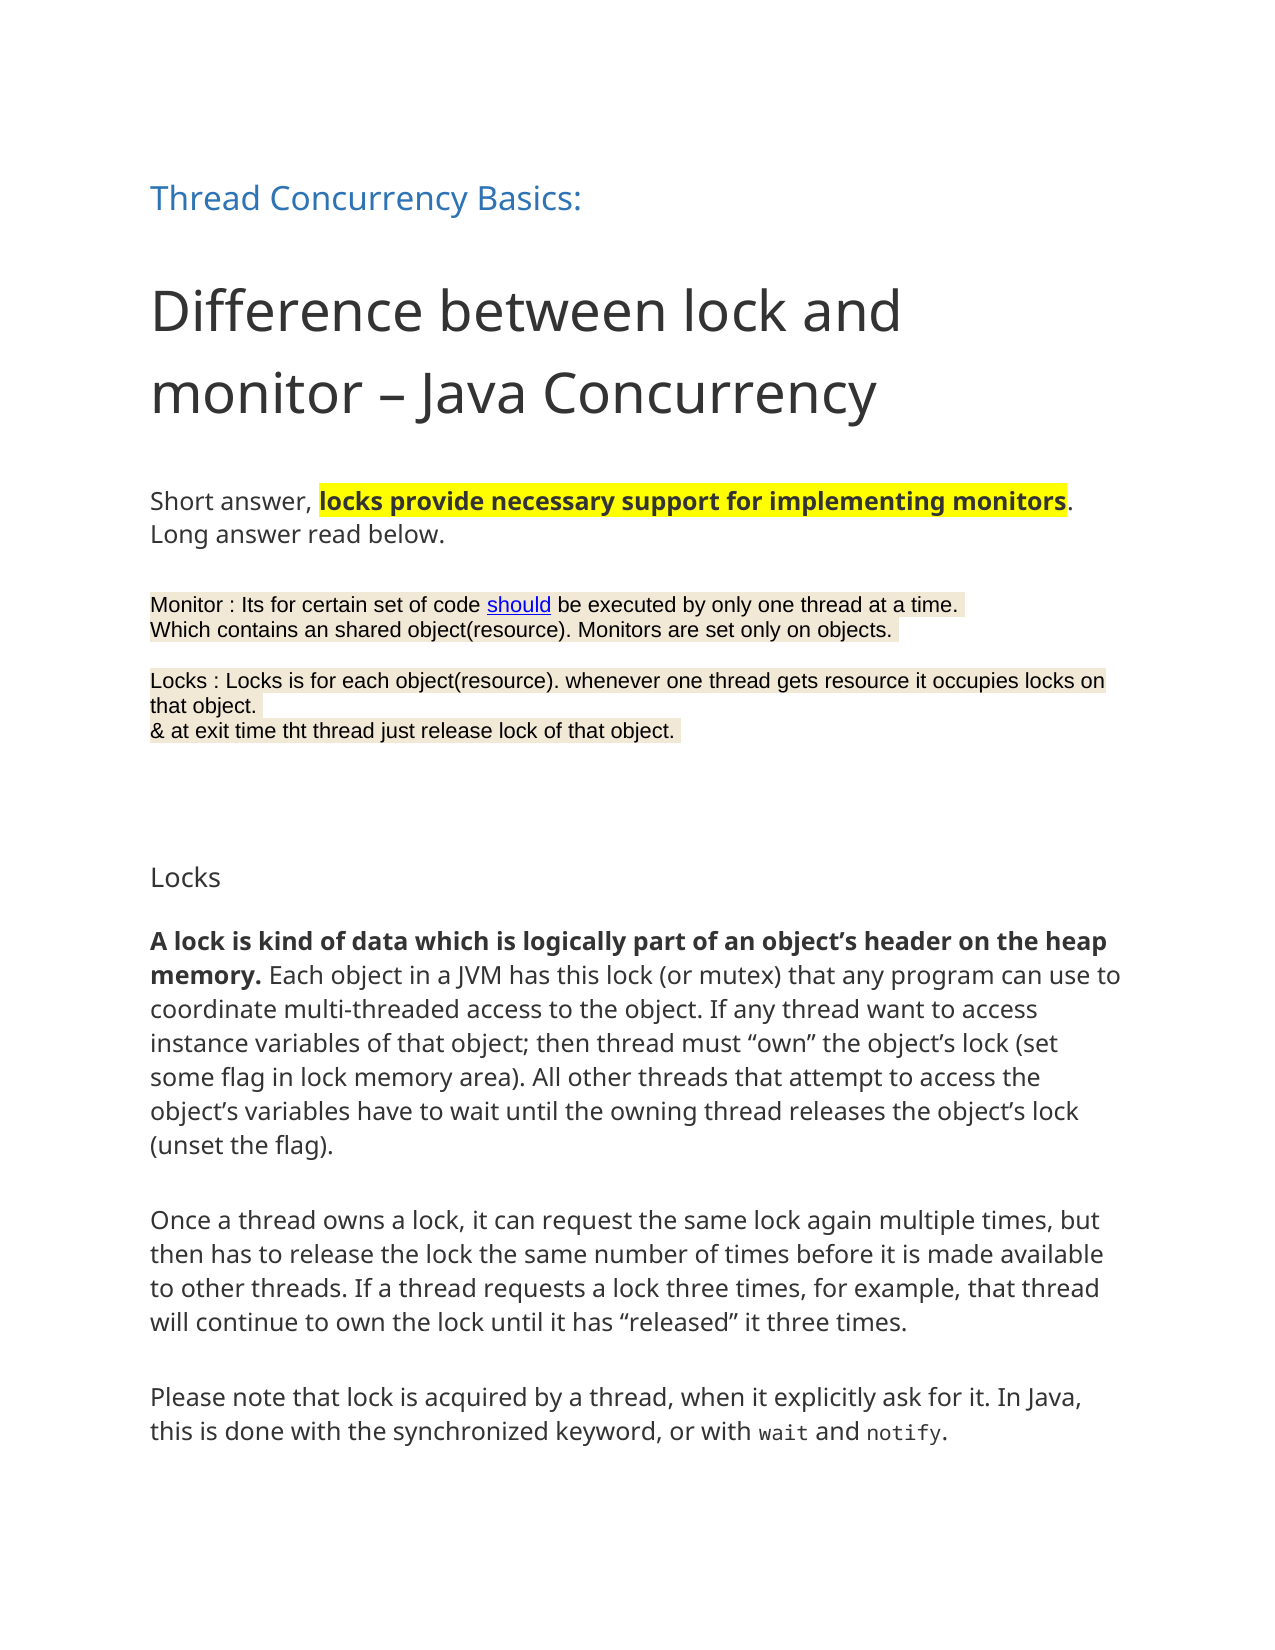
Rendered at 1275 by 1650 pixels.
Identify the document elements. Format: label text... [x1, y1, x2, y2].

subtitle Difference between lock and monitor – Java Concurrency [150, 271, 1125, 430]
text Short answer, locks provide necessary support for implementing monitors. Long answer read below. [150, 483, 1125, 551]
subtitle Thread Concurrency Basics: [150, 175, 1125, 220]
text Once a thread owns a lock, it can request the same lock again multiple times, but then has to release the lock the same number of times before it is made available to other threads. If a thread requests a lock three times, for example, that thread will continue to own the lock until it has “released” it three times. [150, 1202, 1125, 1338]
subtitle Locks [150, 858, 1125, 895]
text Monitor : Its for certain set of code should be executed by only one thread at a time. Which contains an shared object(resource). Monitors are set only on objects. Locks : Locks is for each object(resource). whenever one thread gets resource it occupies locks on that object. & at exit time tht thread just release lock of that object. [150, 592, 1125, 743]
text Please note that lock is acquired by a thread, when it explicitly ask for it. In Java, this is done with the synchronized keyword, or with wait and notify. [150, 1379, 1125, 1447]
text A lock is kind of data which is logically part of an object’s header on the heap memory. Each object in a JVM has this lock (or mutex) that any program can use to coordinate multi-threaded access to the object. If any thread want to access instance variables of that object; then thread must “own” the object’s lock (set some flag in lock memory area). All other threads that attempt to access the object’s variables have to wait until the owning thread releases the object’s lock (unset the flag). [150, 923, 1125, 1162]
